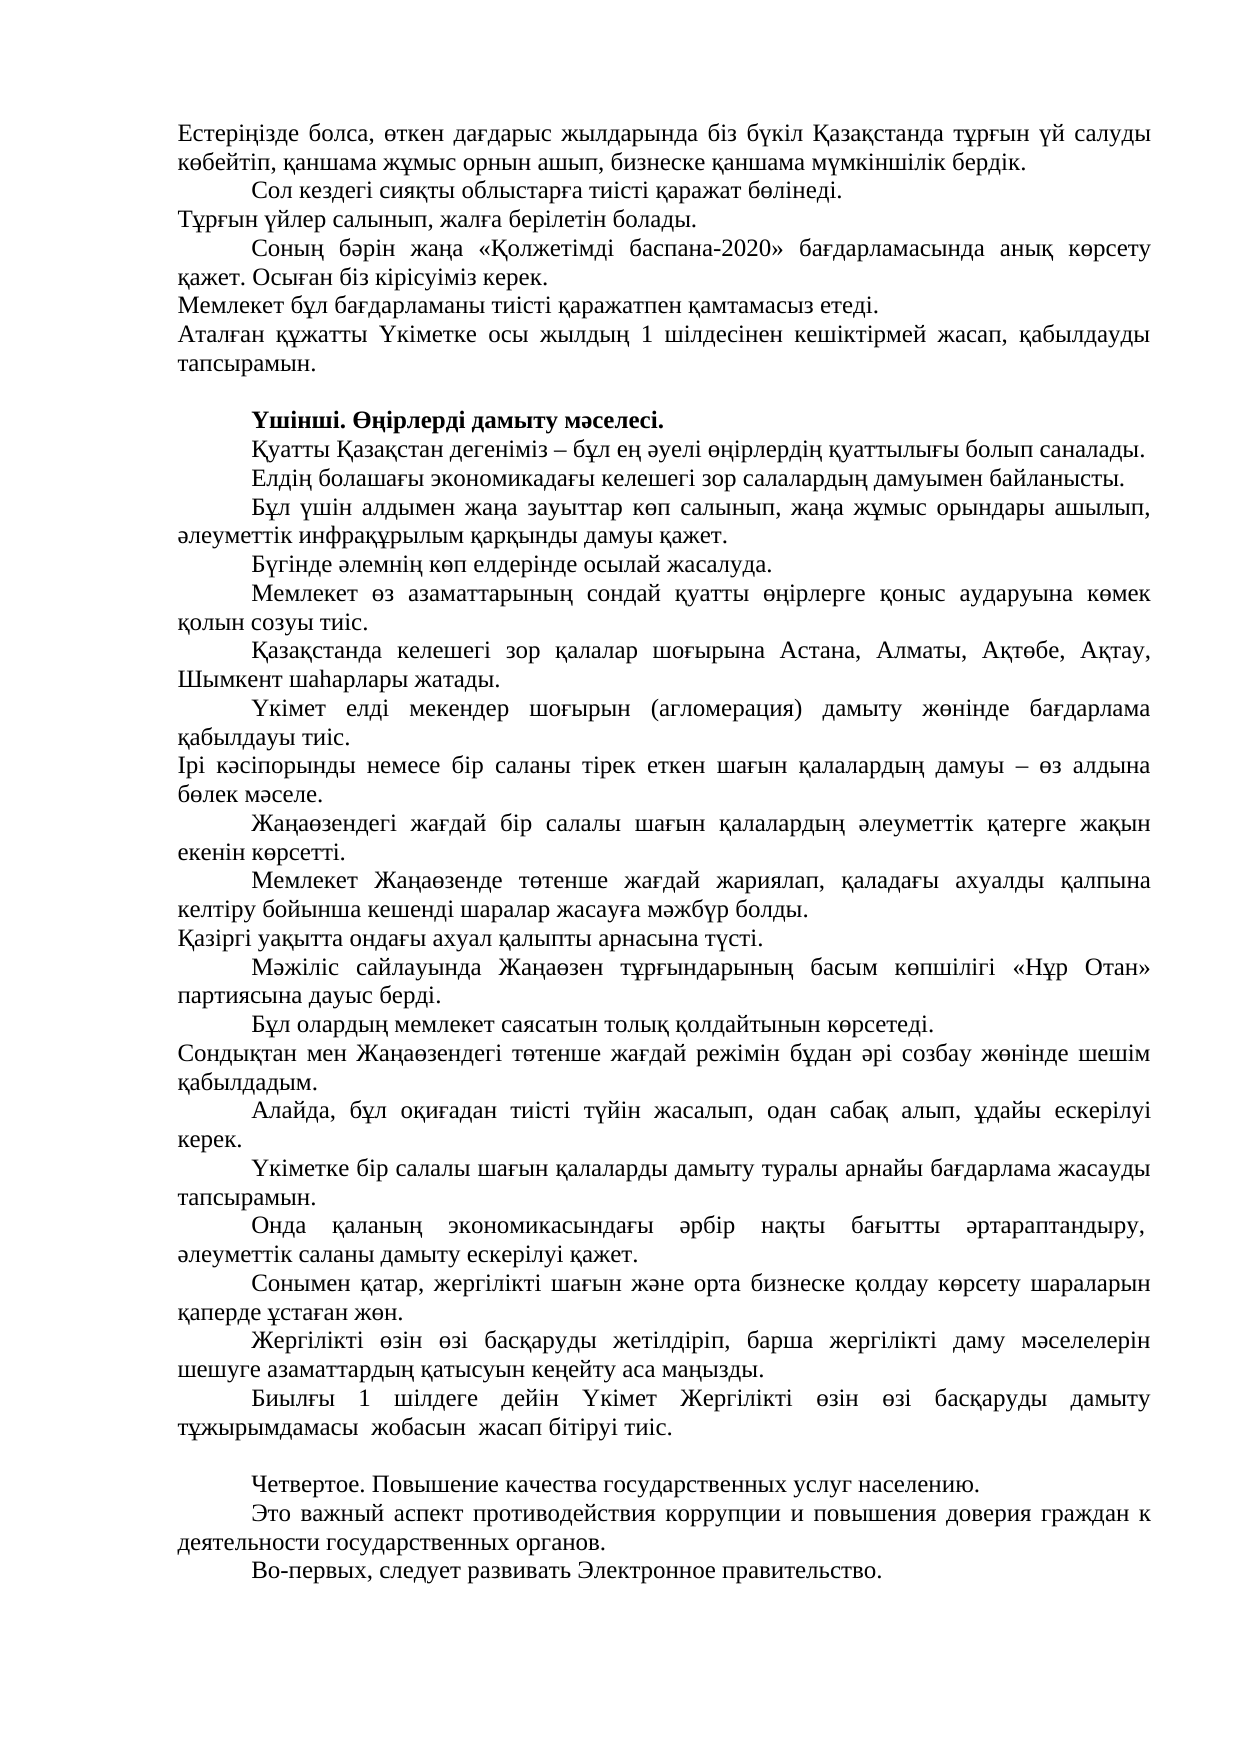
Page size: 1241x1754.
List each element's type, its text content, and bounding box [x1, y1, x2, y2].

text Үкімет елді мекендер шоғырын (агломерация) дамыту жөнінде бағдарлама қабылдауы тиіс. [177, 693, 1152, 751]
text Аталған құжатты Үкіметке осы жылдың 1 шілдесінен кешіктірмей жасап, қабылдауды тапсырамын. [177, 319, 1152, 377]
text Бұл олардың мемлекет саясатын толық қолдайтынын көрсетеді. [177, 1009, 1152, 1038]
text Үкіметке бір салалы шағын қалаларды дамыту туралы арнайы бағдарлама жасауды тапсырамын. [177, 1153, 1152, 1211]
text Онда қаланың экономикасындағы әрбір нақты бағытты әртараптандыру, әлеуметтік саланы дамыту ескерілуі қажет. [177, 1211, 1152, 1268]
text Сондықтан мен Жаңаөзендегі төтенше жағдай режімін бұдан әрі созбау жөнінде шешім қабылдадым. [177, 1038, 1152, 1096]
text Мемлекет Жаңаөзенде төтенше жағдай жариялап, қаладағы ахуалды қалпына келтіру бойынша кешенді шаралар жасауға мәжбүр болды. [177, 866, 1152, 923]
text Ірі кәсіпорынды немесе бір саланы тірек еткен шағын қалалардың дамуы – өз алдына бөлек мәселе. [177, 751, 1152, 808]
text Бүгінде әлемнің көп елдерінде осылай жасалуда. [177, 549, 1152, 578]
text Бұл үшін алдымен жаңа зауыттар көп салынып, жаңа жұмыс орындары ашылып, әлеуметтік инфрақұрылым қарқынды дамуы қажет. [177, 492, 1152, 549]
text Тұрғын үйлер салынып, жалға берілетін болады. [177, 204, 1152, 233]
text Мемлекет бұл бағдарламаны тиісті қаражатпен қамтамасыз етеді. [177, 291, 1152, 319]
text Қазақстанда келешегі зор қалалар шоғырына Астана, Алматы, Ақтөбе, Ақтау, Шымкент шаһарлары жатады. [177, 636, 1152, 693]
text Мәжіліс сайлауында Жаңаөзен тұрғындарының басым көпшілігі «Нұр Отан» партиясына дауыс берді. [177, 952, 1152, 1009]
text Жергілікті өзін өзі басқаруды жетілдіріп, барша жергілікті даму мәселелерін шешуге азаматтардың қатысуын кеңейту аса маңызды. [177, 1326, 1152, 1383]
text Сол кездегі сияқты облыстарға тиісті қаражат бөлінеді. [177, 176, 1152, 204]
text Четвертое. Повышение качества государственных услуг населению. [177, 1469, 1152, 1498]
text Это важный аспект противодействия коррупции и повышения доверия граждан к деятельности государственных органов. [177, 1498, 1152, 1556]
text Алайда, бұл оқиғадан тиісті түйін жасалып, одан сабақ алып, ұдайы ескерілуі керек. [177, 1096, 1152, 1153]
text Елдің болашағы экономикадағы келешегі зор салалардың дамуымен байланысты. [177, 463, 1152, 492]
text Во-первых, следует развивать Электронное правительство. [177, 1556, 1152, 1584]
text Үшінші. Өңірлерді дамыту мәселесі. [177, 406, 1152, 434]
text Мемлекет өз азаматтарының сондай қуатты өңірлерге қоныс аударуына көмек қолын созуы тиіс. [177, 578, 1152, 636]
text Жаңаөзендегі жағдай бір салалы шағын қалалардың әлеуметтік қатерге жақын екенін көрсетті. [177, 808, 1152, 866]
text Қазіргі уақытта ондағы ахуал қалыпты арнасына түсті. [177, 923, 1152, 952]
text Қуатты Қазақстан дегеніміз – бұл ең әуелі өңірлердің қуаттылығы болып саналады. [177, 434, 1152, 463]
text Сонымен қатар, жергілікті шағын және орта бизнеске қолдау көрсету шараларын қаперде ұстаған жөн. [177, 1268, 1152, 1326]
text Естеріңізде болса, өткен дағдарыс жылдарында біз бүкіл Қазақстанда тұрғын үй салуды көбейтіп, қаншама жұмыс орнын ашып, бизнеске қаншама мүмкіншілік бердік. [177, 118, 1152, 176]
text Соның бәрін жаңа «Қолжетімді баспана-2020» бағдарламасында анық көрсету қажет. Осыған біз кірісуіміз керек. [177, 233, 1152, 291]
text Биылғы 1 шілдеге дейін Үкімет Жергілікті өзін өзі басқаруды дамыту тұжырымдамасы жобасын жасап бітіруі тиіс. [177, 1383, 1152, 1441]
